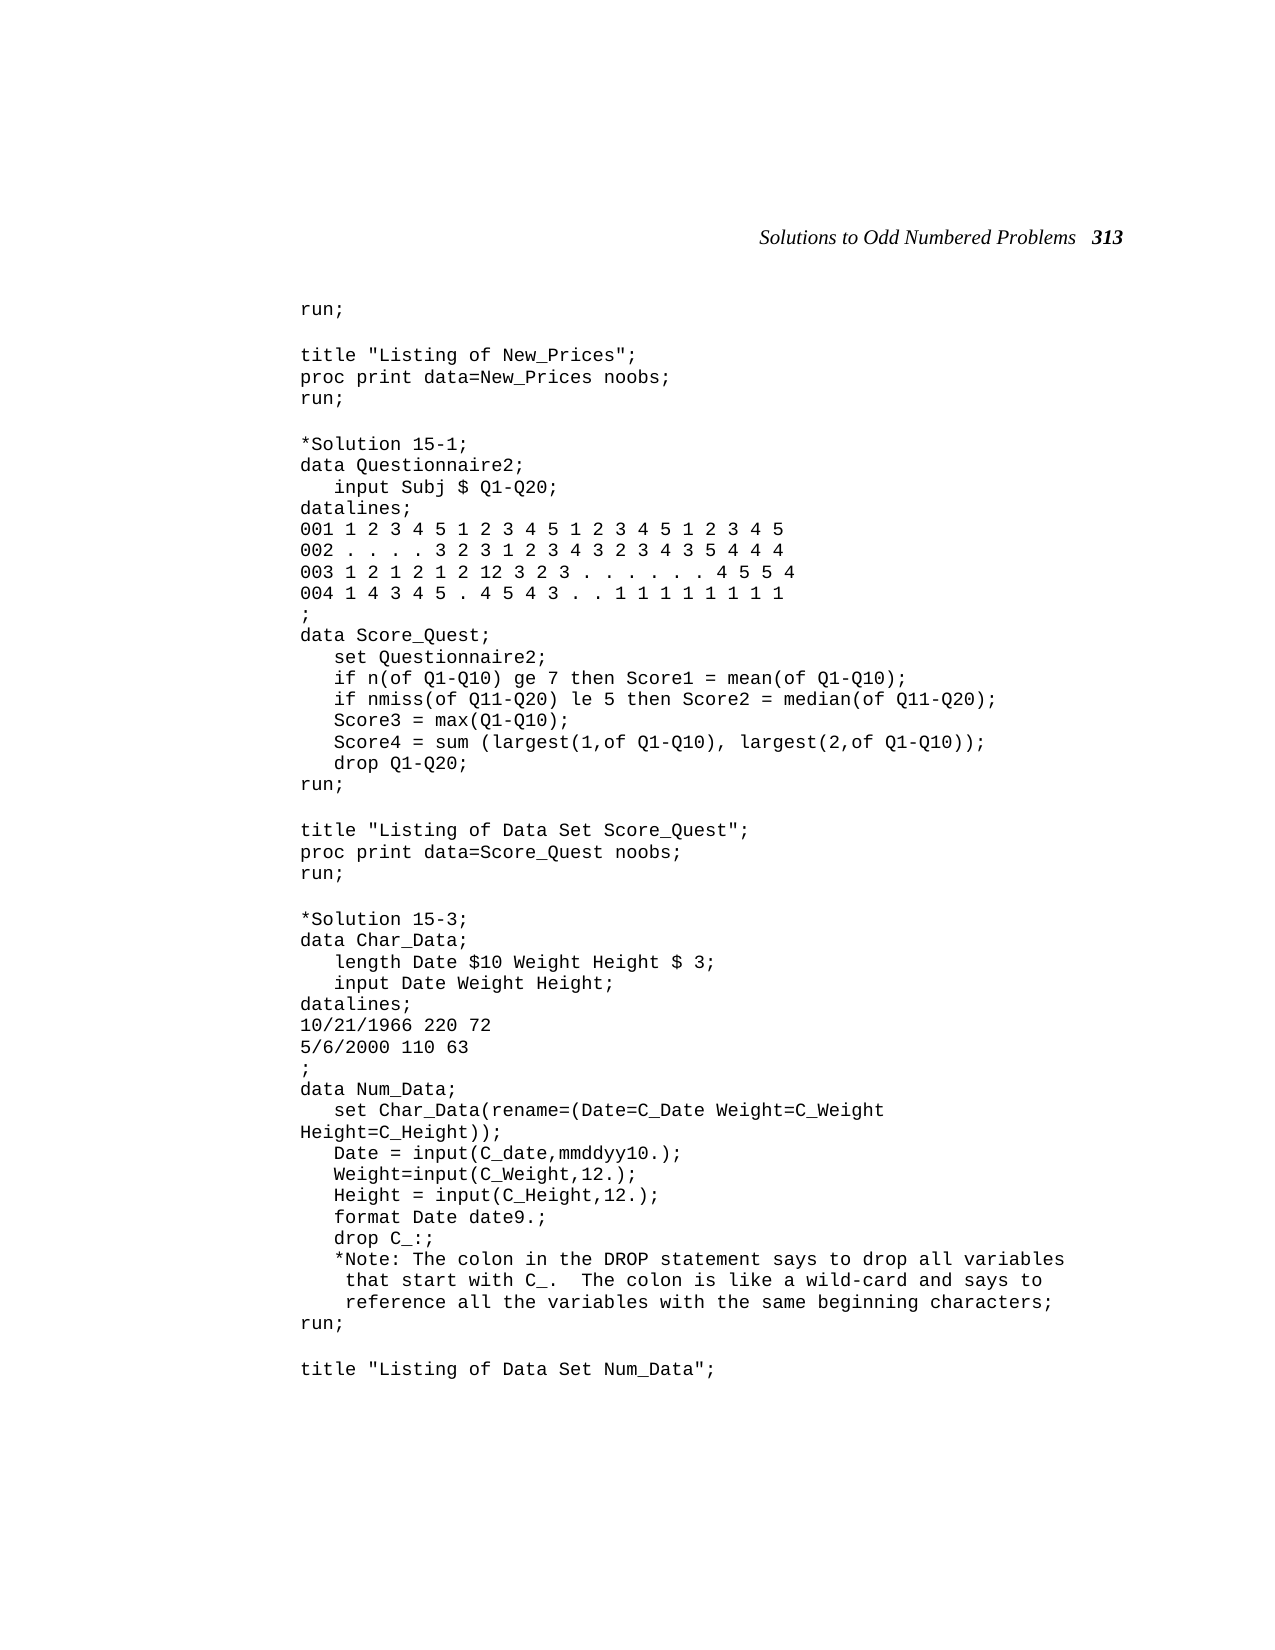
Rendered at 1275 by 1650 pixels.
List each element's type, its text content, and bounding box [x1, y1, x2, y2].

text title "Listing of Data Set Num_Data"; [300, 1360, 1095, 1381]
text drop Q1-Q20; [300, 754, 1095, 775]
text 5/6/2000 110 63 [300, 1037, 1095, 1059]
text data Num_Data; [300, 1080, 1095, 1101]
text 002 . . . . 3 2 3 1 2 3 4 3 2 3 4 3 5 4 4 4 [300, 541, 1095, 562]
text data Questionnaire2; [300, 456, 1095, 477]
text ; [300, 1059, 1095, 1080]
text set Char_Data(rename=(Date=C_Date Weight=C_Weight Height=C_Height)); [300, 1101, 1095, 1144]
text data Char_Data; [300, 931, 1095, 952]
text 001 1 2 3 4 5 1 2 3 4 5 1 2 3 4 5 1 2 3 4 5 [300, 520, 1095, 541]
text datalines; [300, 995, 1095, 1016]
text ; [300, 605, 1095, 626]
text that start with C_. The colon is like a wild-card and says to [300, 1271, 1095, 1292]
text 10/21/1966 220 72 [300, 1016, 1095, 1037]
text format Date date9.; [300, 1207, 1095, 1229]
text datalines; [300, 499, 1095, 520]
text run; [300, 775, 1095, 796]
text Date = input(C_date,mmddyy10.); [300, 1144, 1095, 1165]
text set Questionnaire2; [300, 647, 1095, 669]
text drop C_:; [300, 1229, 1095, 1250]
text Score3 = max(Q1-Q10); [300, 711, 1095, 732]
text *Solution 15-1; [300, 435, 1095, 456]
text *Note: The colon in the DROP statement says to drop all variables [300, 1250, 1095, 1271]
text title "Listing of Data Set Score_Quest"; [300, 821, 1095, 842]
text run; [300, 300, 1095, 321]
text run; [300, 864, 1095, 885]
text length Date $10 Weight Height $ 3; [300, 952, 1095, 974]
text Height = input(C_Height,12.); [300, 1186, 1095, 1207]
text Score4 = sum (largest(1,of Q1-Q10), largest(2,of Q1-Q10)); [300, 732, 1095, 754]
text if nmiss(of Q11-Q20) le 5 then Score2 = median(of Q11-Q20); [300, 690, 1095, 711]
text Weight=input(C_Weight,12.); [300, 1165, 1095, 1186]
text title "Listing of New_Prices"; [300, 346, 1095, 367]
text *Solution 15-3; [300, 910, 1095, 931]
text proc print data=New_Prices noobs; [300, 367, 1095, 389]
text proc print data=Score_Quest noobs; [300, 842, 1095, 864]
text if n(of Q1-Q10) ge 7 then Score1 = mean(of Q1-Q10); [300, 669, 1095, 690]
text input Date Weight Height; [300, 974, 1095, 995]
text run; [300, 1314, 1095, 1335]
text input Subj $ Q1-Q20; [300, 477, 1095, 499]
text 004 1 4 3 4 5 . 4 5 4 3 . . 1 1 1 1 1 1 1 1 [300, 584, 1095, 605]
text run; [300, 389, 1095, 410]
text 003 1 2 1 2 1 2 12 3 2 3 . . . . . . 4 5 5 4 [300, 562, 1095, 584]
text reference all the variables with the same beginning characters; [300, 1292, 1095, 1314]
text data Score_Quest; [300, 626, 1095, 647]
